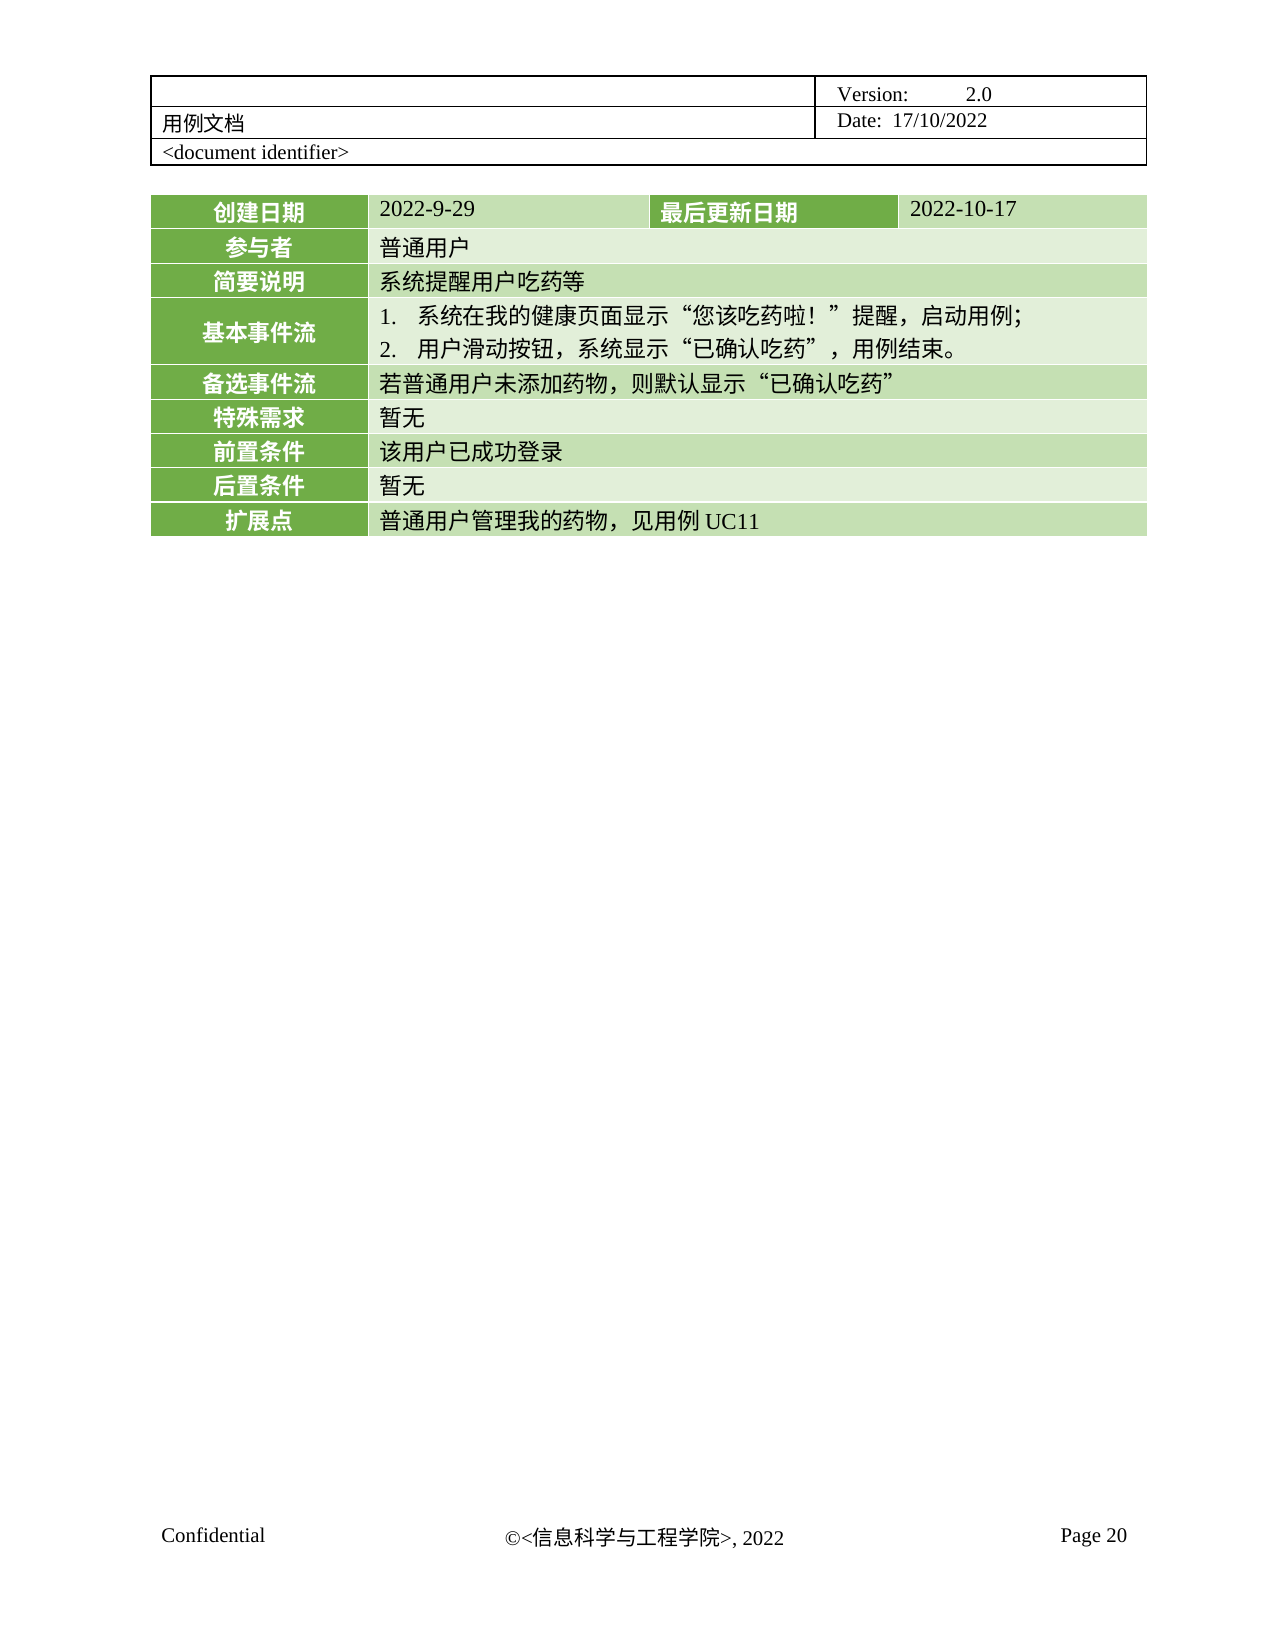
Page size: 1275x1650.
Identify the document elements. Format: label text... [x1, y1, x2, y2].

table_cell 系统提醒用户吃药等 [369, 264, 1147, 297]
table_cell 暂无 [369, 400, 1147, 433]
table_cell 基本事件流 [151, 298, 368, 364]
table_cell 该用户已成功登录 [369, 434, 1147, 467]
table_cell 2022-10-17 [899, 195, 1147, 228]
table_cell 特殊需求 [151, 400, 368, 433]
table_cell 系统在我的健康页面显示“您该吃药啦！”提醒，启动用例； 用户滑动按钮，系统显示“已确认吃药”，用例结束。 [369, 298, 1147, 364]
table_cell 若普通用户未添加药物，则默认显示“已确认吃药” [369, 365, 1147, 399]
table_cell 暂无 [369, 468, 1147, 501]
table_cell 参与者 [151, 229, 368, 263]
table_cell 普通用户管理我的药物，见用例UC11 [369, 503, 1147, 536]
table_cell 前置条件 [151, 434, 368, 467]
table_cell 最后更新日期 [650, 195, 898, 228]
table_cell 创建日期 [151, 195, 368, 228]
table_cell 普通用户 [369, 229, 1147, 263]
table_cell 2022-9-29 [369, 195, 649, 228]
table_cell 备选事件流 [151, 365, 368, 399]
table_cell 后置条件 [151, 468, 368, 501]
table_cell 简要说明 [151, 264, 368, 297]
table_cell 扩展点 [151, 503, 368, 536]
